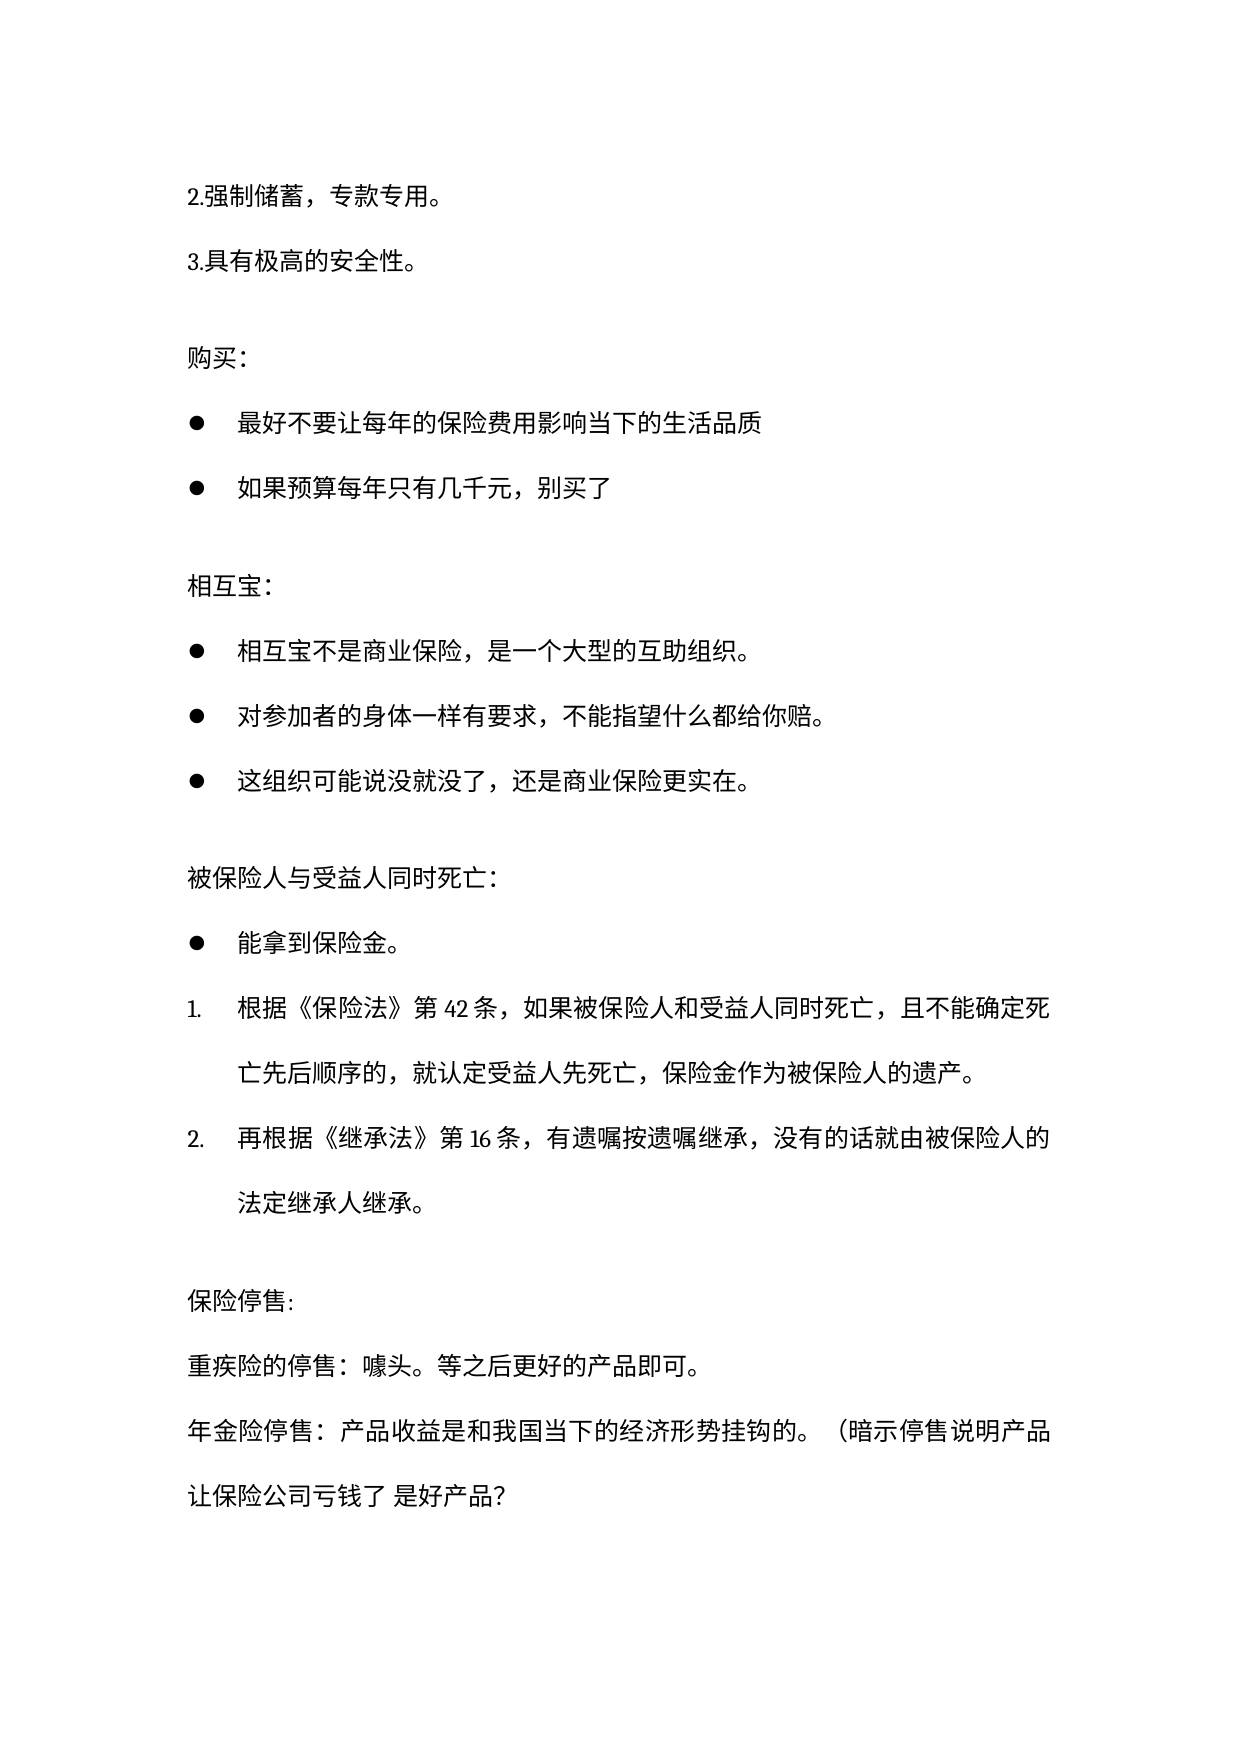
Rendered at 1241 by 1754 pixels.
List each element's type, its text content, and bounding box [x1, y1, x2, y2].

text 3.具有极高的安全性。 [187, 227, 1053, 292]
list 最好不要让每年的保险费用影响当下的生活品质 [187, 389, 1053, 454]
text 购买： [187, 324, 1053, 389]
text 被保险人与受益人同时死亡： [187, 844, 1053, 909]
text 2.强制储蓄，专款专用。 [187, 162, 1053, 227]
text 保险停售: [187, 1267, 1053, 1332]
list 相互宝不是商业保险，是一个大型的互助组织。 [187, 617, 1053, 682]
list 能拿到保险金。 [187, 909, 1053, 974]
list 这组织可能说没就没了，还是商业保险更实在。 [187, 747, 1053, 812]
text 年金险停售：产品收益是和我国当下的经济形势挂钩的。（暗示停售说明产品让保险公司亏钱了 是好产品？ [187, 1397, 1053, 1527]
list 再根据《继承法》第16条，有遗嘱按遗嘱继承，没有的话就由被保险人的法定继承人继承。 [187, 1104, 1053, 1234]
list 对参加者的身体一样有要求，不能指望什么都给你赔。 [187, 682, 1053, 747]
text 重疾险的停售：噱头。等之后更好的产品即可。 [187, 1332, 1053, 1397]
list 如果预算每年只有几千元，别买了 [187, 454, 1053, 519]
text 相互宝： [187, 552, 1053, 617]
list 根据《保险法》第42条，如果被保险人和受益人同时死亡，且不能确定死亡先后顺序的，就认定受益人先死亡，保险金作为被保险人的遗产。 [187, 974, 1053, 1104]
